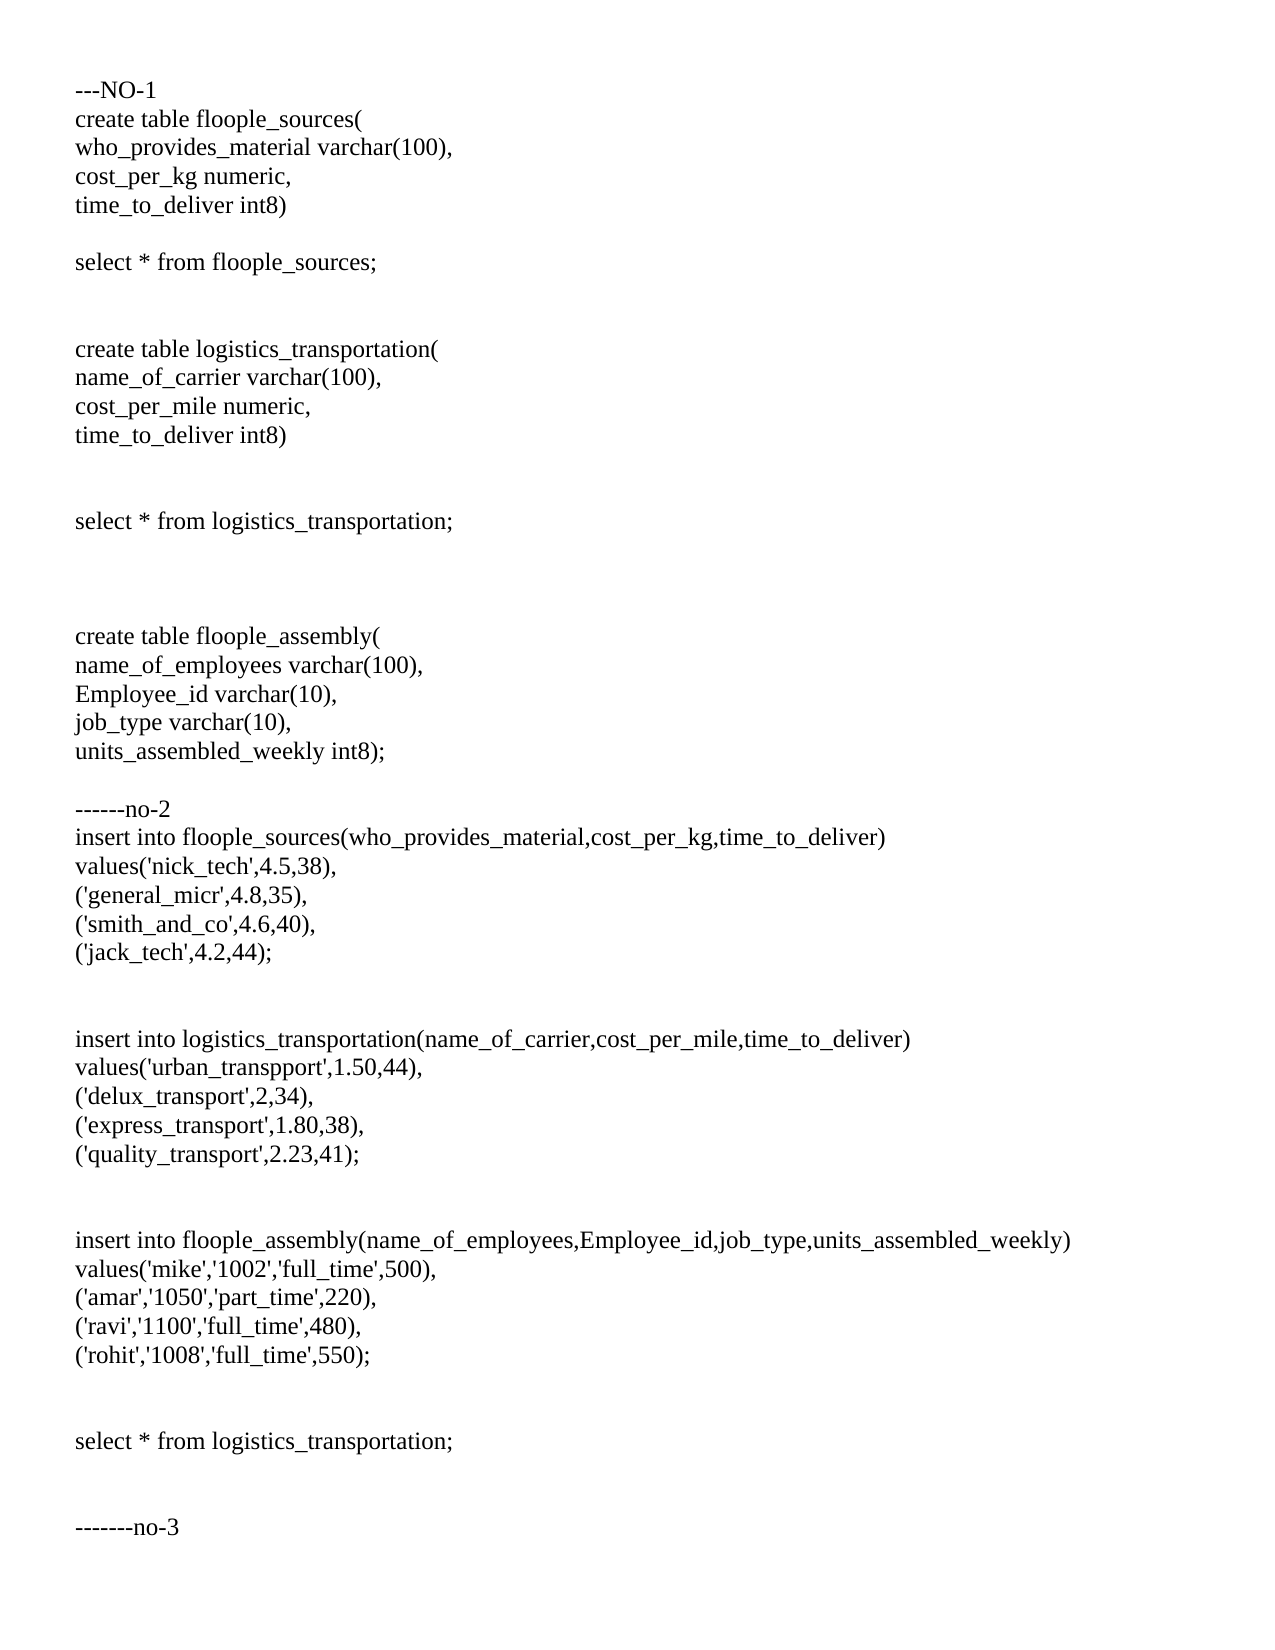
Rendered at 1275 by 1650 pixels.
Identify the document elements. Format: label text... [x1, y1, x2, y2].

text select * from floople_sources; [75, 247, 1200, 276]
text units_assembled_weekly int8); [75, 736, 1200, 765]
text time_to_deliver int8) [75, 190, 1200, 219]
text values('nick_tech',4.5,38), [75, 851, 1200, 880]
text -------no-3 [75, 1512, 1200, 1541]
text values('urban_transpport',1.50,44), [75, 1052, 1200, 1081]
text ------no-2 [75, 794, 1200, 822]
text Employee_id varchar(10), [75, 679, 1200, 707]
text insert into logistics_transportation(name_of_carrier,cost_per_mile,time_to_deliver) [75, 1024, 1200, 1052]
text ('jack_tech',4.2,44); [75, 937, 1200, 966]
text select * from logistics_transportation; [75, 506, 1200, 535]
text ('delux_transport',2,34), [75, 1081, 1200, 1110]
text ('express_transport',1.80,38), [75, 1110, 1200, 1139]
text name_of_carrier varchar(100), [75, 362, 1200, 391]
text who_provides_material varchar(100), [75, 132, 1200, 161]
text ---NO-1 [75, 75, 1200, 104]
text create table floople_sources( [75, 104, 1200, 132]
text insert into floople_sources(who_provides_material,cost_per_kg,time_to_deliver) [75, 822, 1200, 851]
text cost_per_mile numeric, [75, 391, 1200, 420]
text name_of_employees varchar(100), [75, 650, 1200, 679]
text insert into floople_assembly(name_of_employees,Employee_id,job_type,units_assembled_weekly) [75, 1225, 1200, 1254]
text create table floople_assembly( [75, 621, 1200, 650]
text ('amar','1050','part_time',220), [75, 1282, 1200, 1311]
text ('smith_and_co',4.6,40), [75, 909, 1200, 937]
text ('general_micr',4.8,35), [75, 880, 1200, 909]
text ('quality_transport',2.23,41); [75, 1139, 1200, 1167]
text time_to_deliver int8) [75, 420, 1200, 449]
text create table logistics_transportation( [75, 334, 1200, 362]
text values('mike','1002','full_time',500), [75, 1254, 1200, 1282]
text job_type varchar(10), [75, 707, 1200, 736]
text ('ravi','1100','full_time',480), [75, 1311, 1200, 1340]
text select * from logistics_transportation; [75, 1426, 1200, 1455]
text cost_per_kg numeric, [75, 161, 1200, 190]
text ('rohit','1008','full_time',550); [75, 1340, 1200, 1369]
